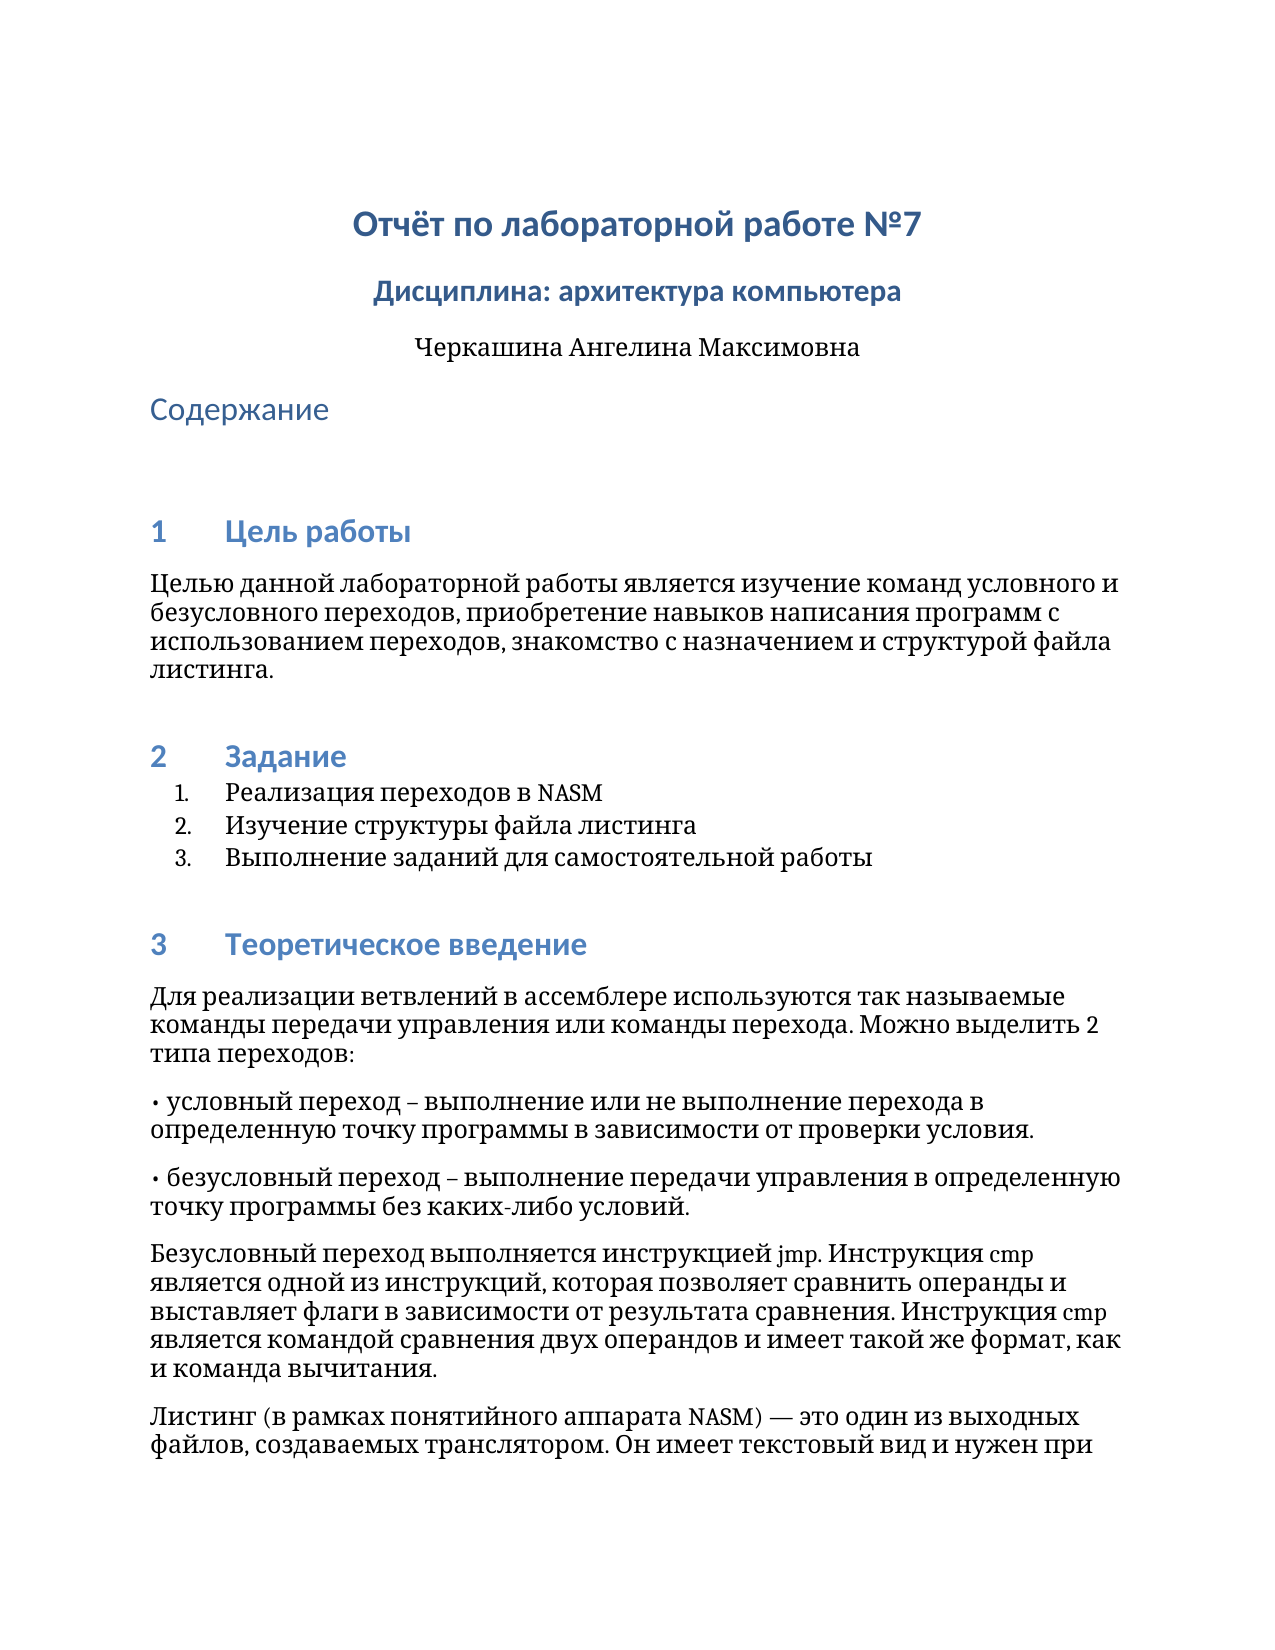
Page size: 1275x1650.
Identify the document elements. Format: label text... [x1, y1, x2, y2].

list Изучение структуры файла листинга [175, 812, 1125, 841]
subtitle 1 Цель работы [150, 510, 1125, 551]
text • безусловный переход – выполнение передачи управления в определенную точку программы без каких-либо условий. [150, 1164, 1125, 1221]
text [150, 1403, 1125, 1460]
list Выполнение заданий для самостоятельной работы [175, 844, 1125, 873]
list Реализация переходов в NASM [175, 779, 1125, 808]
title Отчёт по лабораторной работе №7 [150, 200, 1125, 246]
text Для реализации ветвлений в ассемблере используются так называемые команды передачи управления или команды перехода. Можно выделить 2 типа переходов: [150, 983, 1125, 1069]
subtitle 2 Задание [150, 735, 1125, 776]
text Безусловный переход выполняется инструкцией jmp. Инструкция cmp является одной из инструкций, которая позволяет сравнить операнды и выставляет флаги в зависимости от результата сравнения. Инструкция cmp является командой сравнения двух операндов и имеет такой же формат, как и команда вычитания. [150, 1240, 1125, 1384]
subtitle 3 Теоретическое введение [150, 923, 1125, 964]
text Целью данной лабораторной работы является изучение команд условного и безусловного переходов, приобретение навыков написания программ с использованием переходов, знакомство с назначением и структурой файла листинга. [150, 570, 1125, 685]
text • условный переход – выполнение или не выполнение перехода в определенную точку программы в зависимости от проверки условия. [150, 1088, 1125, 1145]
subtitle Дисциплина: архитектура компьютера [150, 271, 1125, 309]
text Черкашина Ангелина Максимовна [150, 334, 1125, 363]
